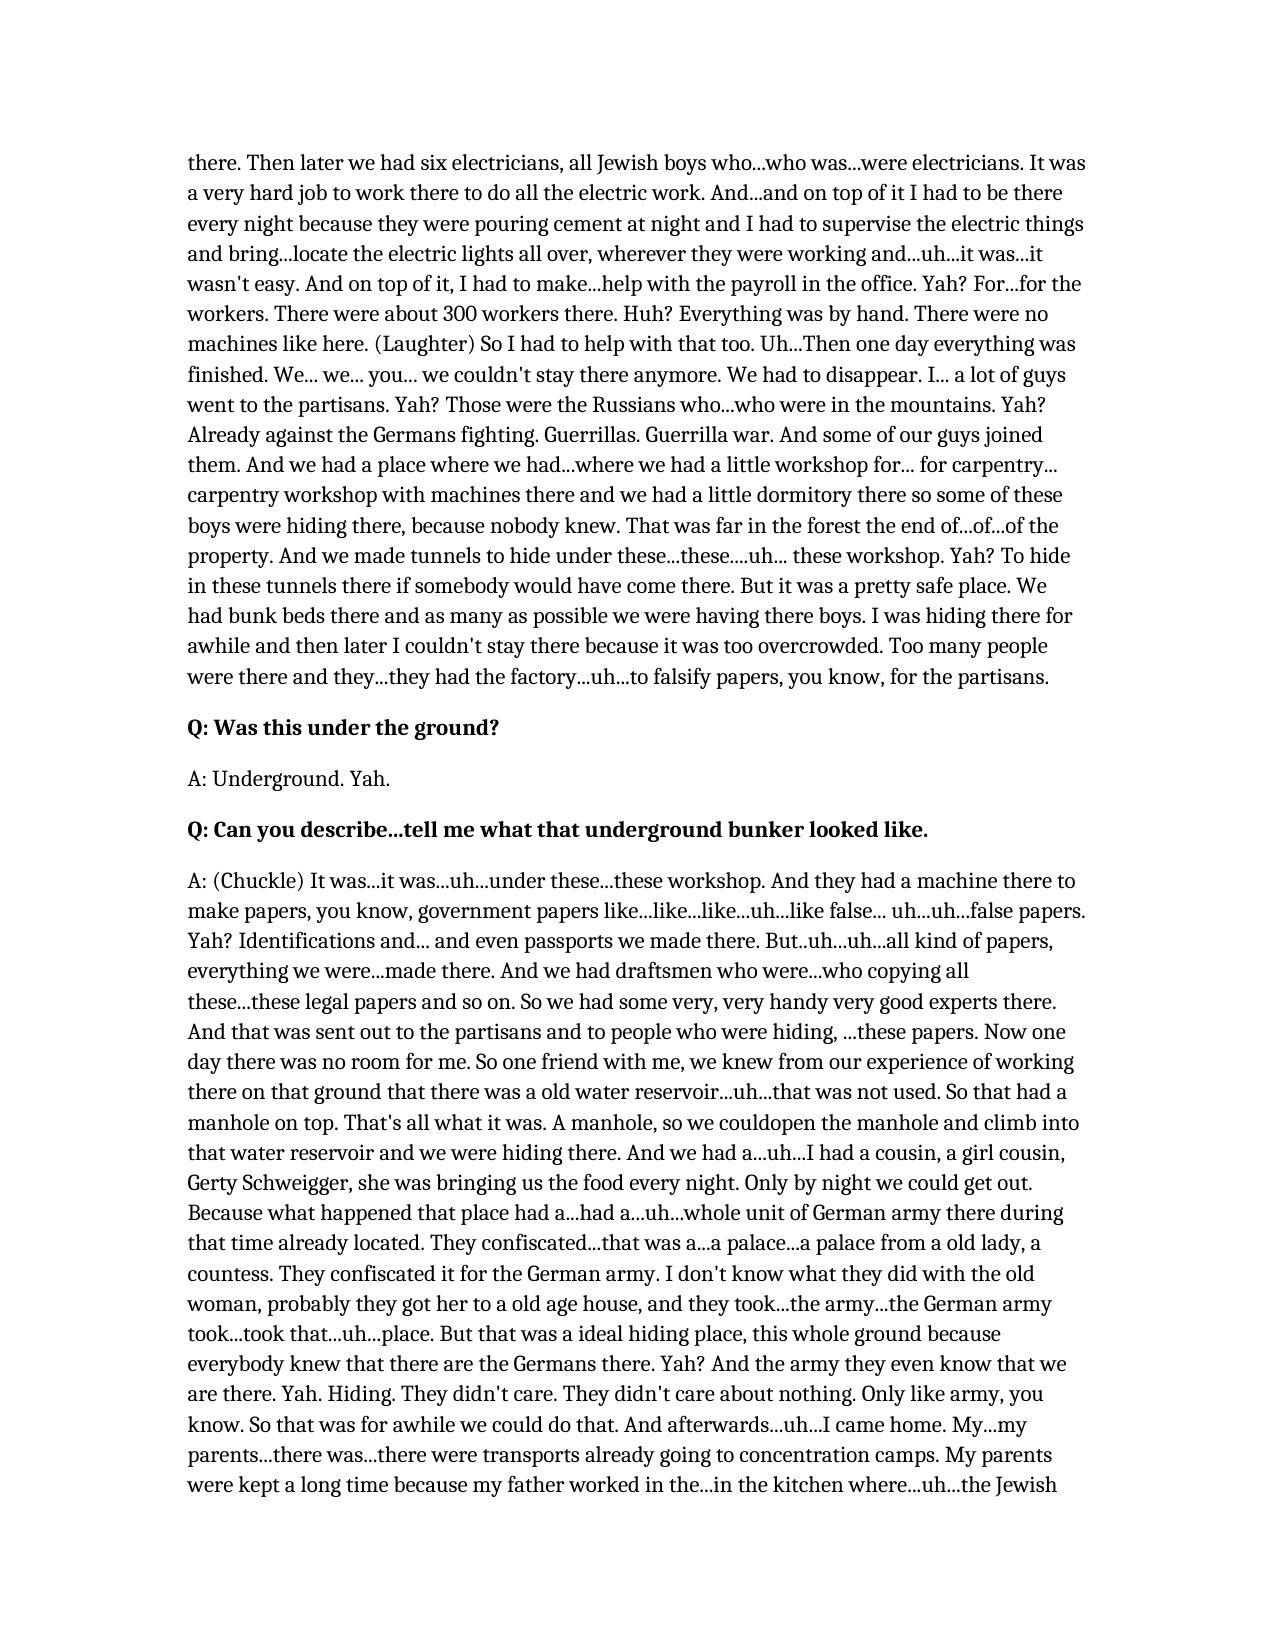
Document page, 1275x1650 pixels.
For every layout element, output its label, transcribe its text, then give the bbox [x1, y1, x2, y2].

text A: Underground. Yah. [187, 766, 1087, 792]
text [187, 868, 1087, 1498]
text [187, 150, 1087, 690]
text Q: Was this under the ground? [187, 714, 1087, 741]
text Q: Can you describe...tell me what that underground bunker looked like. [187, 817, 1087, 843]
